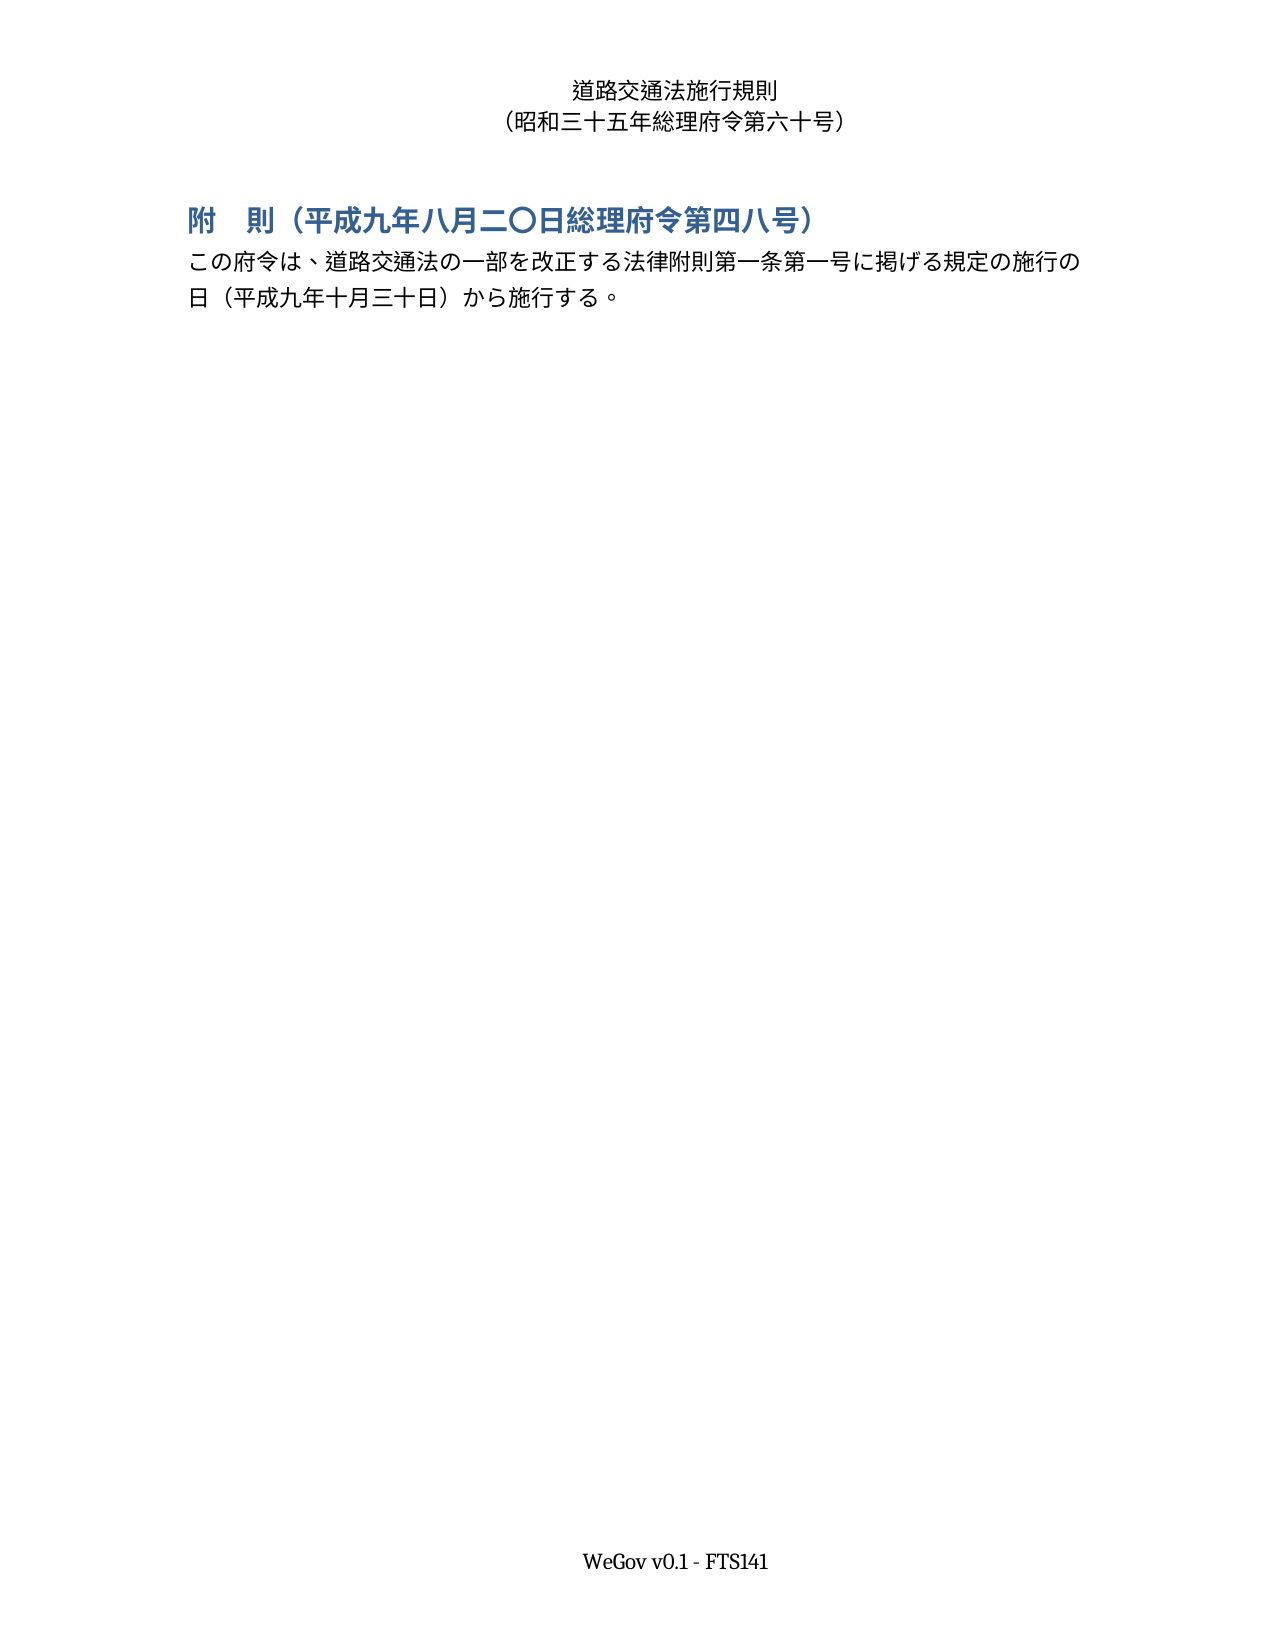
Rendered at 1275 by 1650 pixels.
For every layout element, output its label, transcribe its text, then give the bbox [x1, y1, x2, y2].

subtitle 附 則（平成九年八月二〇日総理府令第四八号） [187, 200, 1087, 240]
text この府令は、道路交通法の一部を改正する法律附則第一条第一号に掲げる規定の施行の日（平成九年十月三十日）から施行する。 [187, 246, 1087, 313]
